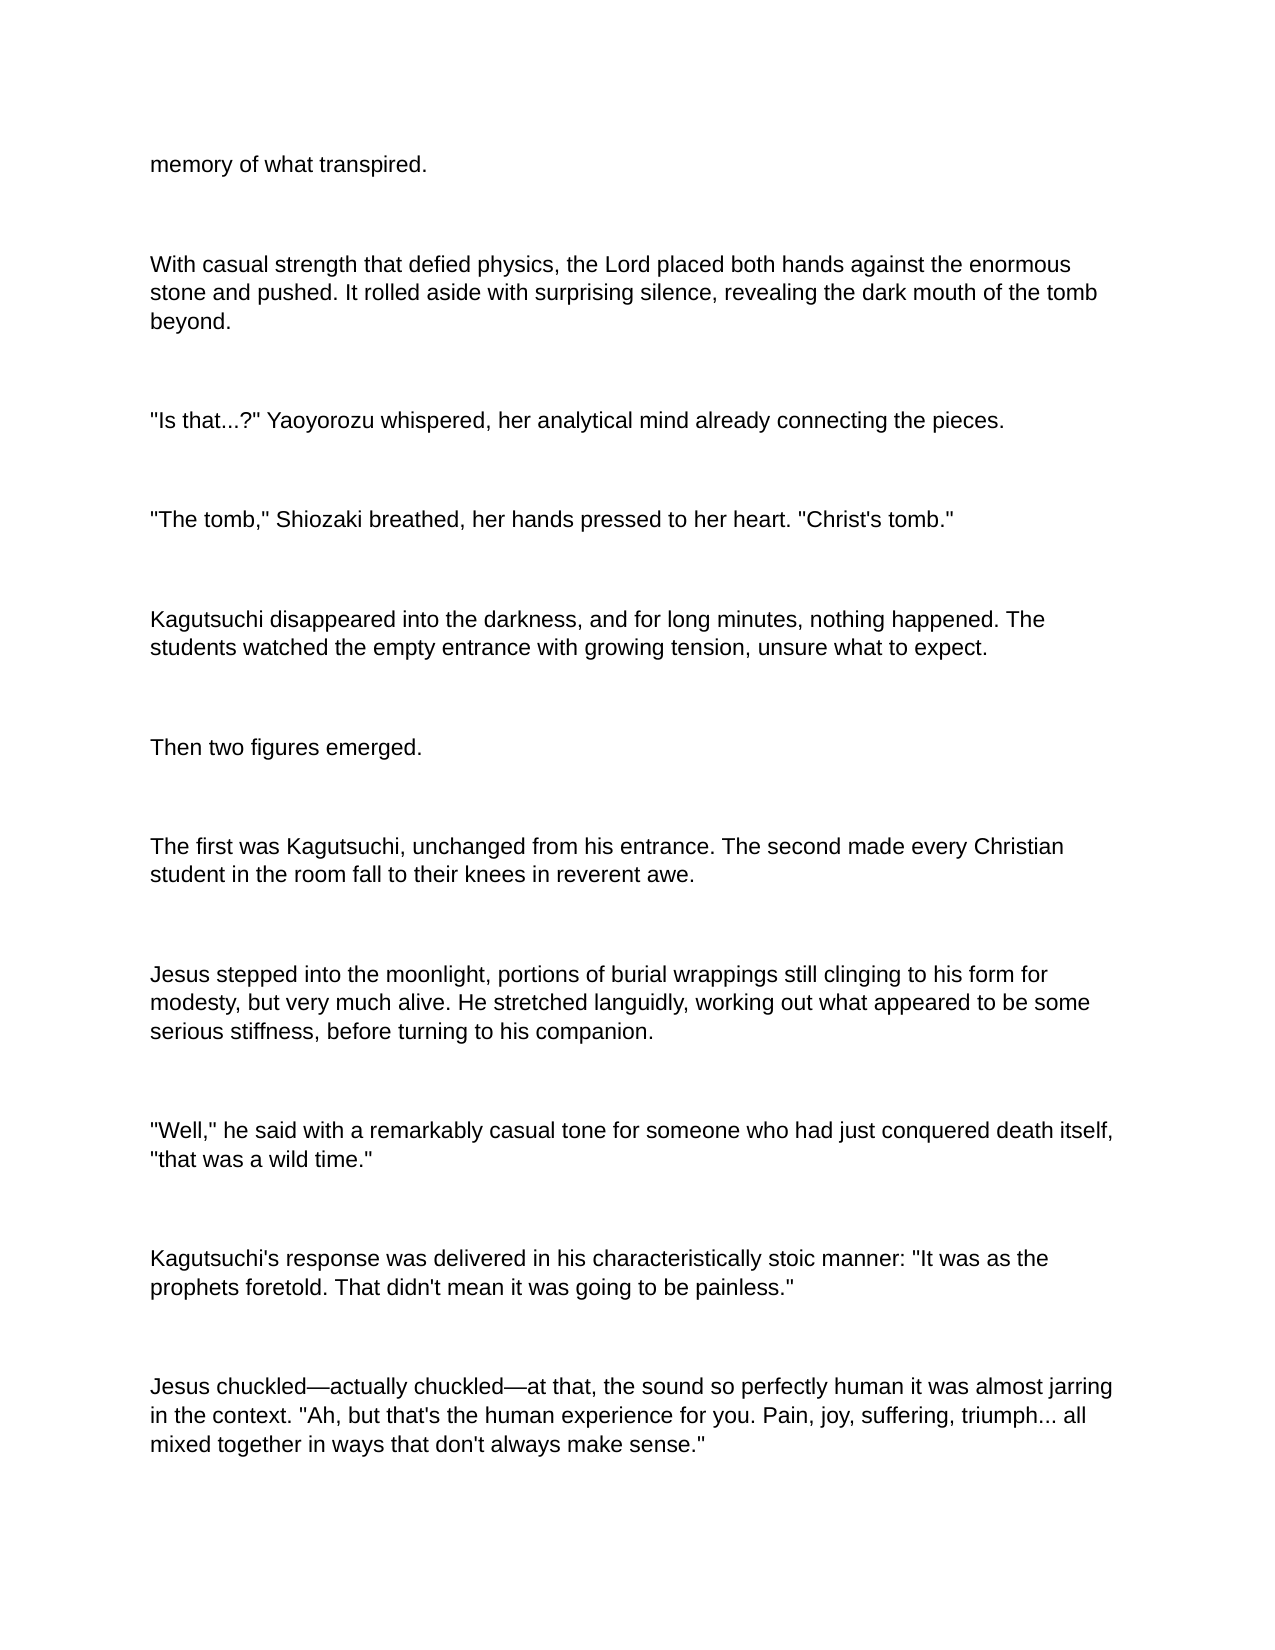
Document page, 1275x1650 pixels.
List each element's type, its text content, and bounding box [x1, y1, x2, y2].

text Then two figures emerged. [150, 732, 1125, 761]
text Kagutsuchi's response was delivered in his characteristically stoic manner: "It was as the prophets foretold. That didn't mean it was going to be painless." [150, 1244, 1125, 1301]
text The first was Kagutsuchi, unchanged from his entrance. The second made every Christian student in the room fall to their knees in reverent awe. [150, 831, 1125, 889]
text Jesus stepped into the moonlight, portions of burial wrappings still clinging to his form for modesty, but very much alive. He stretched languidly, working out what appeared to be some serious stiffness, before turning to his companion. [150, 959, 1125, 1045]
text With casual strength that defied physics, the Lord placed both hands against the enormous stone and pushed. It rolled aside with surprising silence, revealing the dark mouth of the tomb beyond. [150, 249, 1125, 335]
text "Is that...?" Yaoyorozu whispered, her analytical mind already connecting the pieces. [150, 406, 1125, 434]
text "The tomb," Shiozaki breathed, her hands pressed to her heart. "Christ's tomb." [150, 505, 1125, 534]
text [150, 150, 1125, 179]
text Jesus chuckled—actually chuckled—at that, the sound so perfectly human it was almost jarring in the context. "Ah, but that's the human experience for you. Pain, joy, suffering, triumph... all mixed together in ways that don't always make sense." [150, 1372, 1125, 1458]
text "Well," he said with a remarkably casual tone for someone who had just conquered death itself, "that was a wild time." [150, 1116, 1125, 1173]
text Kagutsuchi disappeared into the darkness, and for long minutes, nothing happened. The students watched the empty entrance with growing tension, unsure what to expect. [150, 604, 1125, 662]
